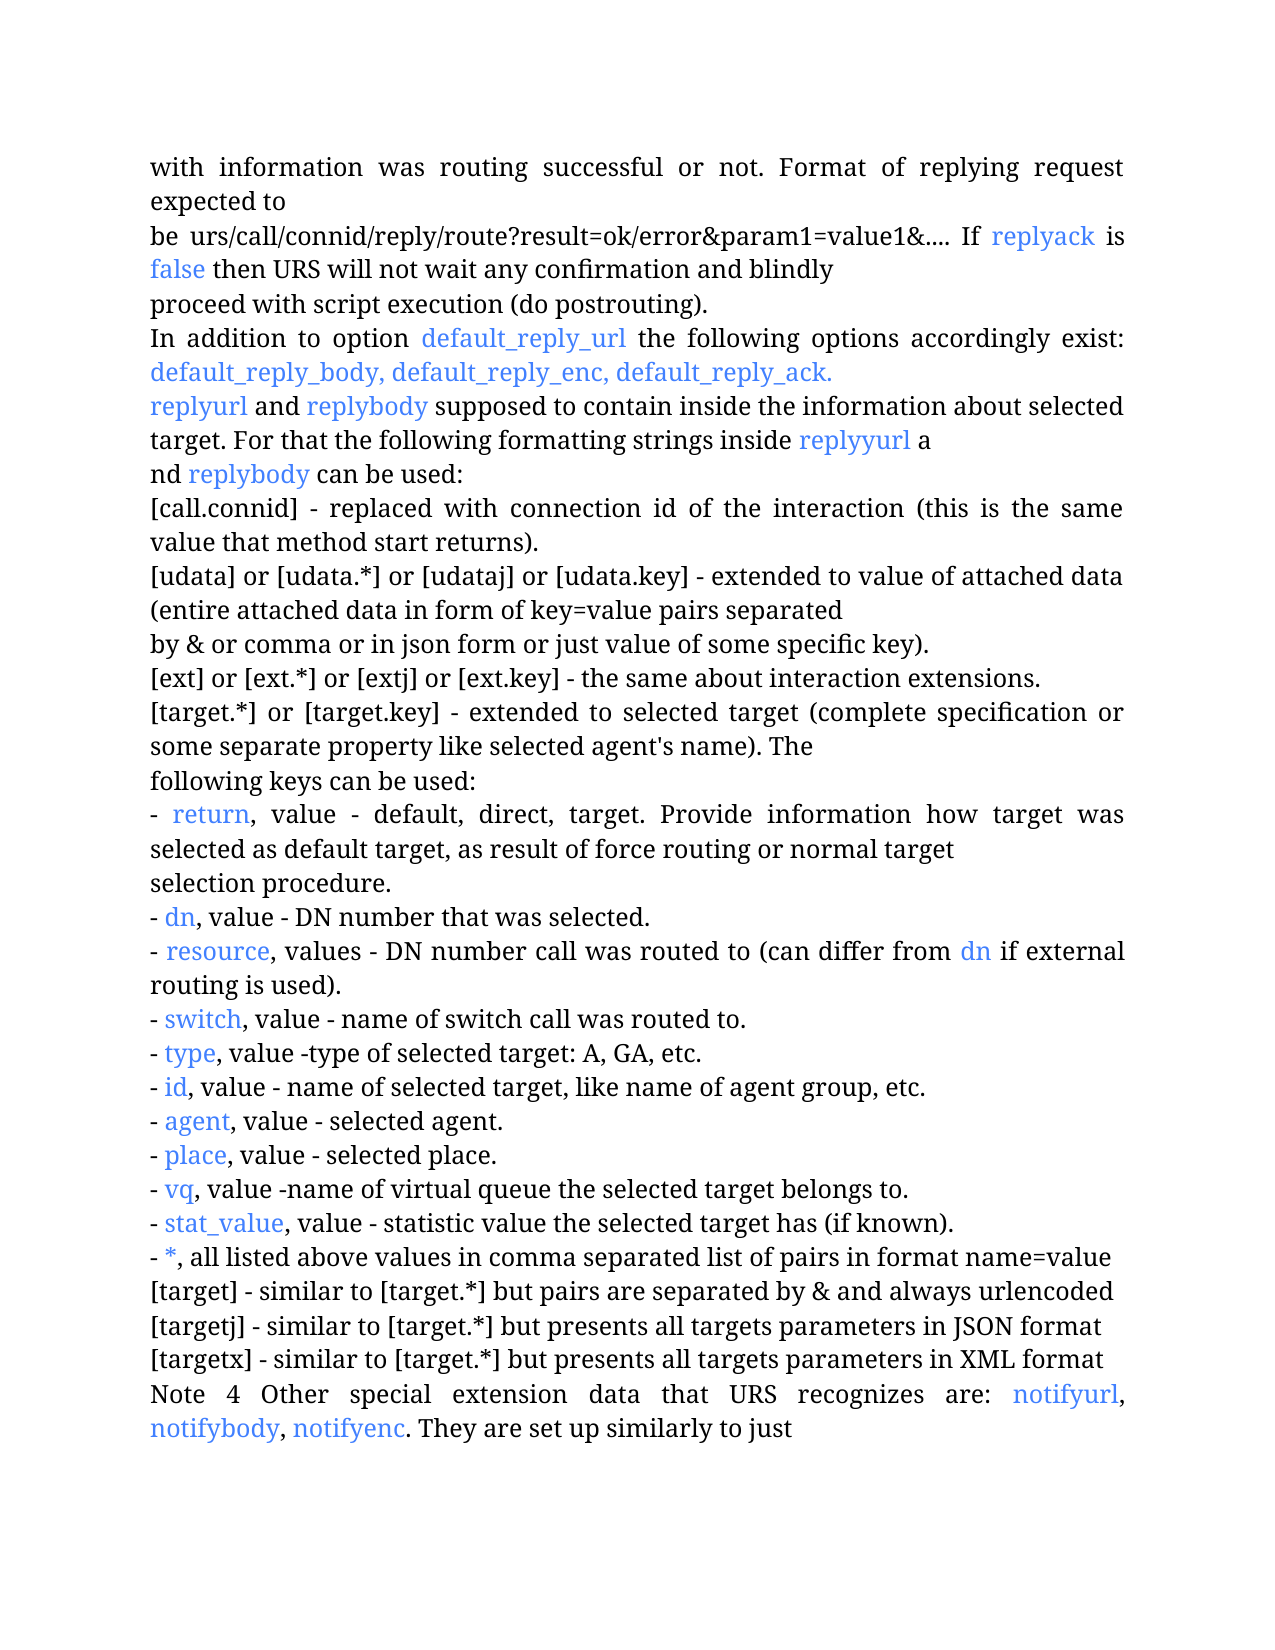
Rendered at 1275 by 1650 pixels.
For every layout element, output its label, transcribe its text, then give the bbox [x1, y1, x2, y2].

text nd replybody can be used: [150, 457, 1125, 491]
text [targetj] - similar to [target.*] but presents all targets parameters in JSON format [150, 1308, 1125, 1342]
text with information was routing successful or not. Format of replying request expected to [150, 150, 1125, 218]
text selection procedure. [150, 865, 1125, 899]
text - switch, value - name of switch call was routed to. [150, 1002, 1125, 1036]
text - return, value - default, direct, target. Provide information how target was selected as default target, as result of force routing or normal target [150, 797, 1125, 865]
text [call.connid] - replaced with connection id of the interaction (this is the same value that method start returns). [150, 491, 1125, 559]
text - dn, value - DN number that was selected. [150, 899, 1125, 933]
text following keys can be used: [150, 763, 1125, 797]
text - type, value -type of selected target: A, GA, etc. [150, 1036, 1125, 1070]
text - agent, value - selected agent. [150, 1104, 1125, 1138]
text - *, all listed above values in comma separated list of pairs in format name=value [150, 1240, 1125, 1274]
text [ext] or [ext.*] or [extj] or [ext.key] - the same about interaction extensions. [150, 661, 1125, 695]
text by & or comma or in json form or just value of some specific key). [150, 627, 1125, 661]
text - place, value - selected place. [150, 1138, 1125, 1172]
text - id, value - name of selected target, like name of agent group, etc. [150, 1070, 1125, 1104]
text [target.*] or [target.key] - extended to selected target (complete specification or some separate property like selected agent's name). The [150, 695, 1125, 763]
text Note 4 Other special extension data that URS recognizes are: notifyurl, notifybody, notifyenc. They are set up similarly to just [150, 1376, 1125, 1444]
text - resource, values - DN number call was routed to (can differ from dn if external routing is used). [150, 933, 1125, 1002]
text - vq, value -name of virtual queue the selected target belongs to. [150, 1172, 1125, 1206]
text [udata] or [udata.*] or [udataj] or [udata.key] - extended to value of attached data (entire attached data in form of key=value pairs separated [150, 559, 1125, 627]
text proceed with script execution (do postrouting). [150, 286, 1125, 320]
text [target] - similar to [target.*] but pairs are separated by & and always urlencoded [150, 1274, 1125, 1308]
text In addition to option default_reply_url the following options accordingly exist: default_reply_body, default_reply_enc, default_reply_ack. [150, 320, 1125, 388]
text [targetx] - similar to [target.*] but presents all targets parameters in XML format [150, 1342, 1125, 1376]
text replyurl and replybody supposed to contain inside the information about selected target. For that the following formatting strings inside replyyurl a [150, 388, 1125, 457]
text be urs/call/connid/reply/route?result=ok/error&param1=value1&.... If replyack is false then URS will not wait any confirmation and blindly [150, 218, 1125, 286]
text - stat_value, value - statistic value the selected target has (if known). [150, 1206, 1125, 1240]
